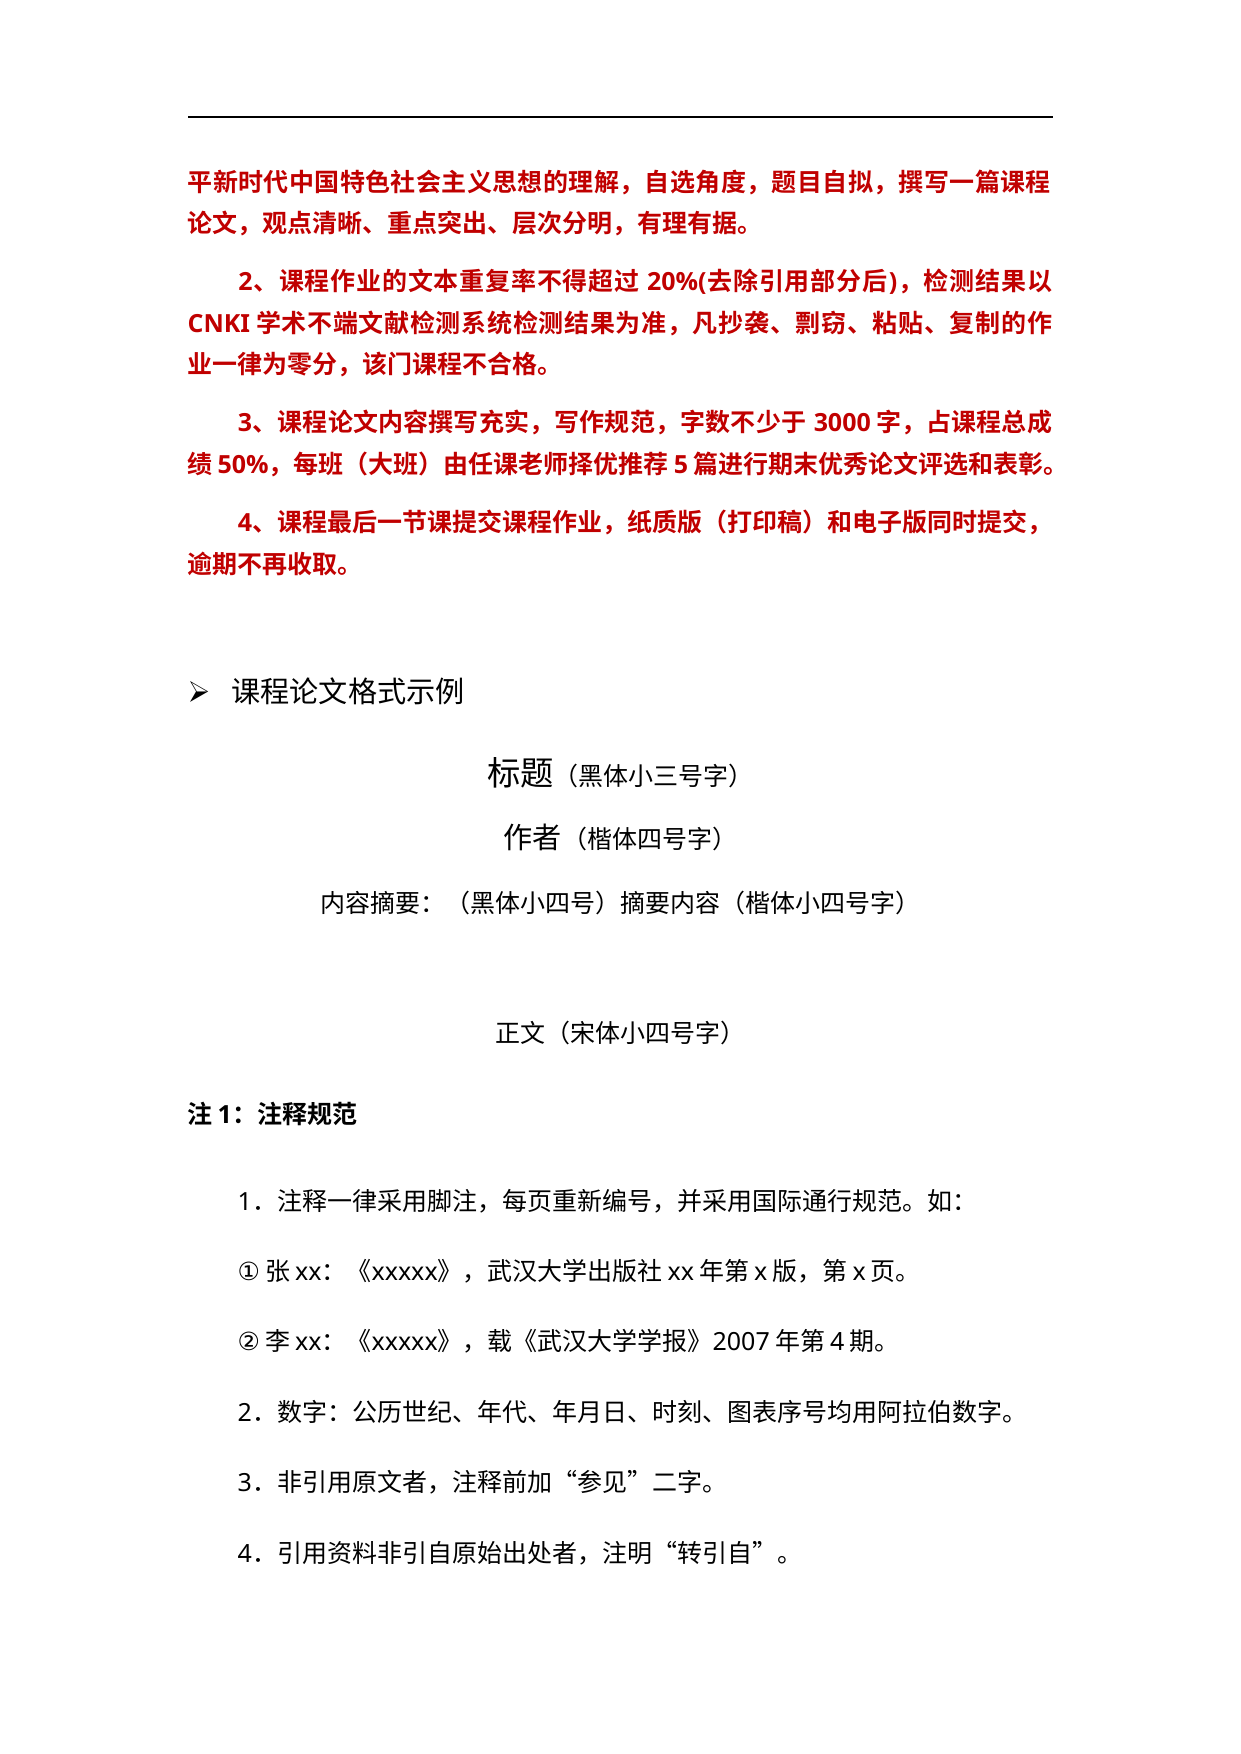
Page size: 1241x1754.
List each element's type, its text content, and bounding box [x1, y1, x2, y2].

text 内容摘要：（黑体小四号）摘要内容（楷体小四号字） [187, 869, 1053, 934]
text 作者（楷体四号字） [187, 804, 1053, 869]
text ①张xx：《xxxxx》，武汉大学出版社xx年第x版，第x页。 [187, 1237, 1053, 1302]
text 标题（黑体小三号字） [187, 739, 1053, 804]
text 4、课程最后一节课提交课程作业，纸质版（打印稿）和电子版同时提交，逾期不再收取。 [187, 502, 1053, 580]
text 4．引用资料非引自原始出处者，注明“转引自”。 [187, 1519, 1053, 1584]
text ②李xx：《xxxxx》，载《武汉大学学报》2007年第4期。 [187, 1307, 1053, 1372]
text 3．非引用原文者，注释前加“参见”二字。 [187, 1448, 1053, 1513]
text 2．数字：公历世纪、年代、年月日、时刻、图表序号均用阿拉伯数字。 [187, 1378, 1053, 1443]
text 1．注释一律采用脚注，每页重新编号，并采用国际通行规范。如： [187, 1167, 1053, 1232]
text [187, 162, 1053, 240]
list 课程论文格式示例 [187, 657, 1053, 722]
text 2、课程作业的文本重复率不得超过20%(去除引用部分后)，检测结果以CNKI学术不端文献检测系统检测结果为准，凡抄袭、剽窃、粘贴、复制的作业一律为零分，该门课程不合格。 [187, 262, 1053, 381]
text 3、课程论文内容撰写充实，写作规范，字数不少于3000字，占课程总成绩50%，每班（大班）由任课老师择优推荐5篇进行期末优秀论文评选和表彰。 [187, 403, 1053, 481]
text 正文（宋体小四号字） [187, 999, 1053, 1064]
text 注1：注释规范 [187, 1080, 1053, 1145]
